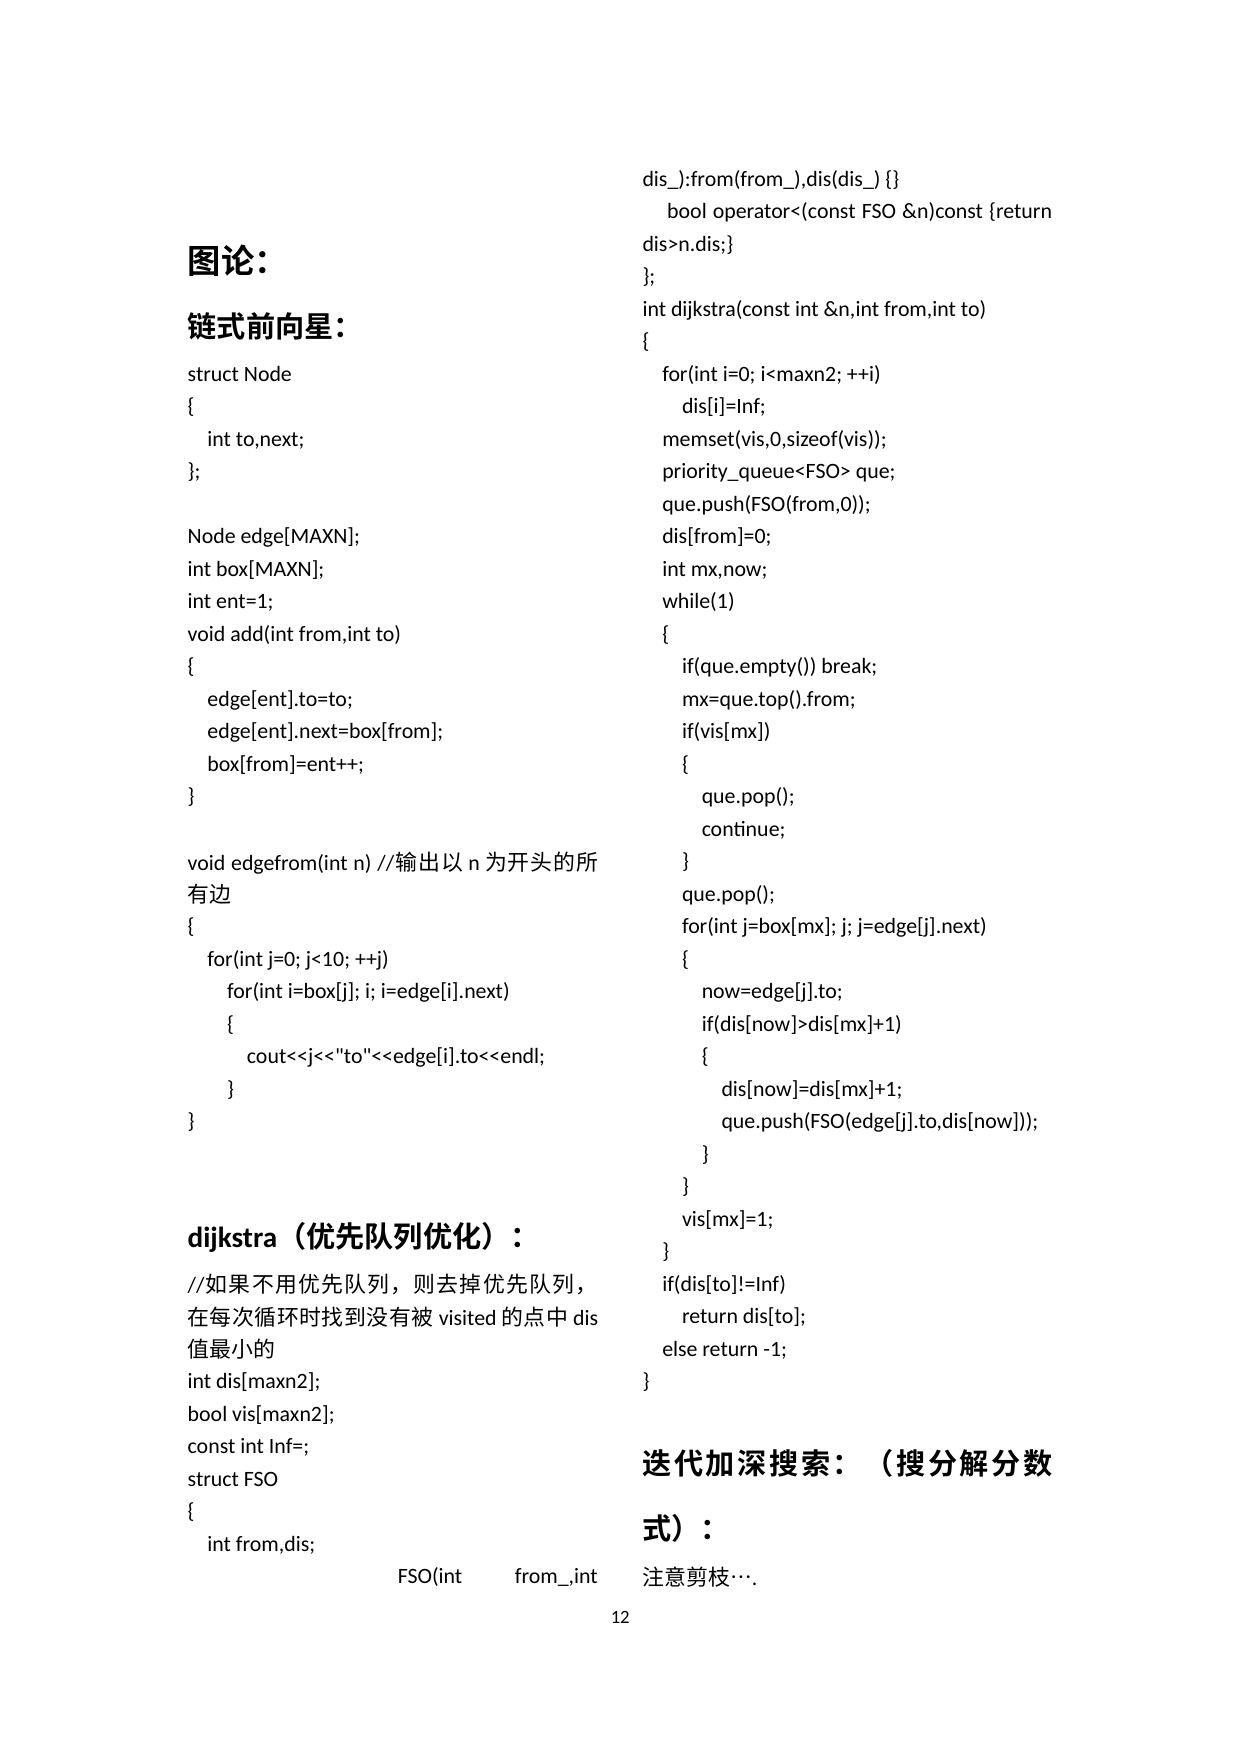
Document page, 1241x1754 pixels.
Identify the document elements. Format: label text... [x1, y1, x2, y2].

text { [642, 942, 1053, 974]
text } [187, 779, 598, 812]
text { [187, 909, 598, 942]
text vis[mx]=1; [642, 1202, 1053, 1234]
text dis[from]=0; [642, 519, 1053, 552]
text que.push(FSO(edge[j].to,dis[now])); [642, 1104, 1053, 1137]
text else return -1; [642, 1332, 1053, 1364]
text for(int j=box[mx]; j; j=edge[j].next) [642, 909, 1053, 942]
text 图论： [187, 227, 598, 292]
text for(int i=0; i<maxn2; ++i) [642, 357, 1053, 389]
text priority_queue<FSO> que; [642, 454, 1053, 487]
text int dis[maxn2]; [187, 1364, 598, 1397]
text bool operator<(const FSO &n)const {return dis>n.dis;} [642, 194, 1053, 259]
text } [642, 1169, 1053, 1202]
text { [642, 324, 1053, 357]
text que.pop(); [642, 779, 1053, 812]
text void add(int from,int to) [187, 617, 598, 649]
text { [187, 1007, 598, 1039]
text //如果不用优先队列，则去掉优先队列，在每次循环时找到没有被visited的点中dis值最小的 [187, 1267, 598, 1364]
text continue; [642, 812, 1053, 844]
text FSO(int from_,int dis_):from(from_),dis(dis_) {} [642, 162, 1053, 194]
text { [642, 1039, 1053, 1072]
text FSO(int from_,int dis_):from(from_),dis(dis_) {} [187, 1559, 598, 1592]
text if(que.empty()) break; [642, 649, 1053, 682]
text } [187, 1072, 598, 1104]
text } [642, 844, 1053, 877]
text } [642, 1234, 1053, 1267]
text 链式前向星： [187, 292, 598, 357]
text { [187, 1494, 598, 1527]
text }; [187, 454, 598, 487]
text struct FSO [187, 1462, 598, 1494]
text { [187, 649, 598, 682]
text int to,next; [187, 422, 598, 454]
text que.pop(); [642, 877, 1053, 909]
text dijkstra（优先队列优化）： [187, 1202, 598, 1267]
text for(int i=box[j]; i; i=edge[i].next) [187, 974, 598, 1007]
text dis[now]=dis[mx]+1; [642, 1072, 1053, 1104]
text int ent=1; [187, 584, 598, 617]
text Node edge[MAXN]; [187, 519, 598, 552]
text } [642, 1364, 1053, 1397]
text if(dis[to]!=Inf) [642, 1267, 1053, 1299]
text cout<<j<<"to"<<edge[i].to<<endl; [187, 1039, 598, 1072]
text int dijkstra(const int &n,int from,int to) [642, 292, 1053, 324]
text }; [642, 259, 1053, 292]
text 迭代加深搜索：（搜分解分数式）： [642, 1429, 1053, 1559]
text int from,dis; [187, 1527, 598, 1559]
text while(1) [642, 584, 1053, 617]
text const int Inf=; [187, 1429, 598, 1462]
text { [642, 617, 1053, 649]
text struct Node [187, 357, 598, 389]
text int box[MAXN]; [187, 552, 598, 584]
text return dis[to]; [642, 1299, 1053, 1332]
text } [187, 1104, 598, 1137]
text for(int j=0; j<10; ++j) [187, 942, 598, 974]
text { [642, 747, 1053, 779]
text edge[ent].next=box[from]; [187, 714, 598, 747]
text now=edge[j].to; [642, 974, 1053, 1007]
text bool vis[maxn2]; [187, 1397, 598, 1429]
text memset(vis,0,sizeof(vis)); [642, 422, 1053, 454]
text edge[ent].to=to; [187, 682, 598, 714]
text box[from]=ent++; [187, 747, 598, 779]
text if(dis[now]>dis[mx]+1) [642, 1007, 1053, 1039]
text } [642, 1137, 1053, 1169]
text dis[i]=Inf; [642, 389, 1053, 422]
text 注意剪枝…. [642, 1559, 1053, 1592]
text int mx,now; [642, 552, 1053, 584]
text if(vis[mx]) [642, 714, 1053, 747]
text mx=que.top().from; [642, 682, 1053, 714]
text que.push(FSO(from,0)); [642, 487, 1053, 519]
text { [187, 389, 598, 422]
text void edgefrom(int n) //输出以n为开头的所有边 [187, 844, 598, 909]
